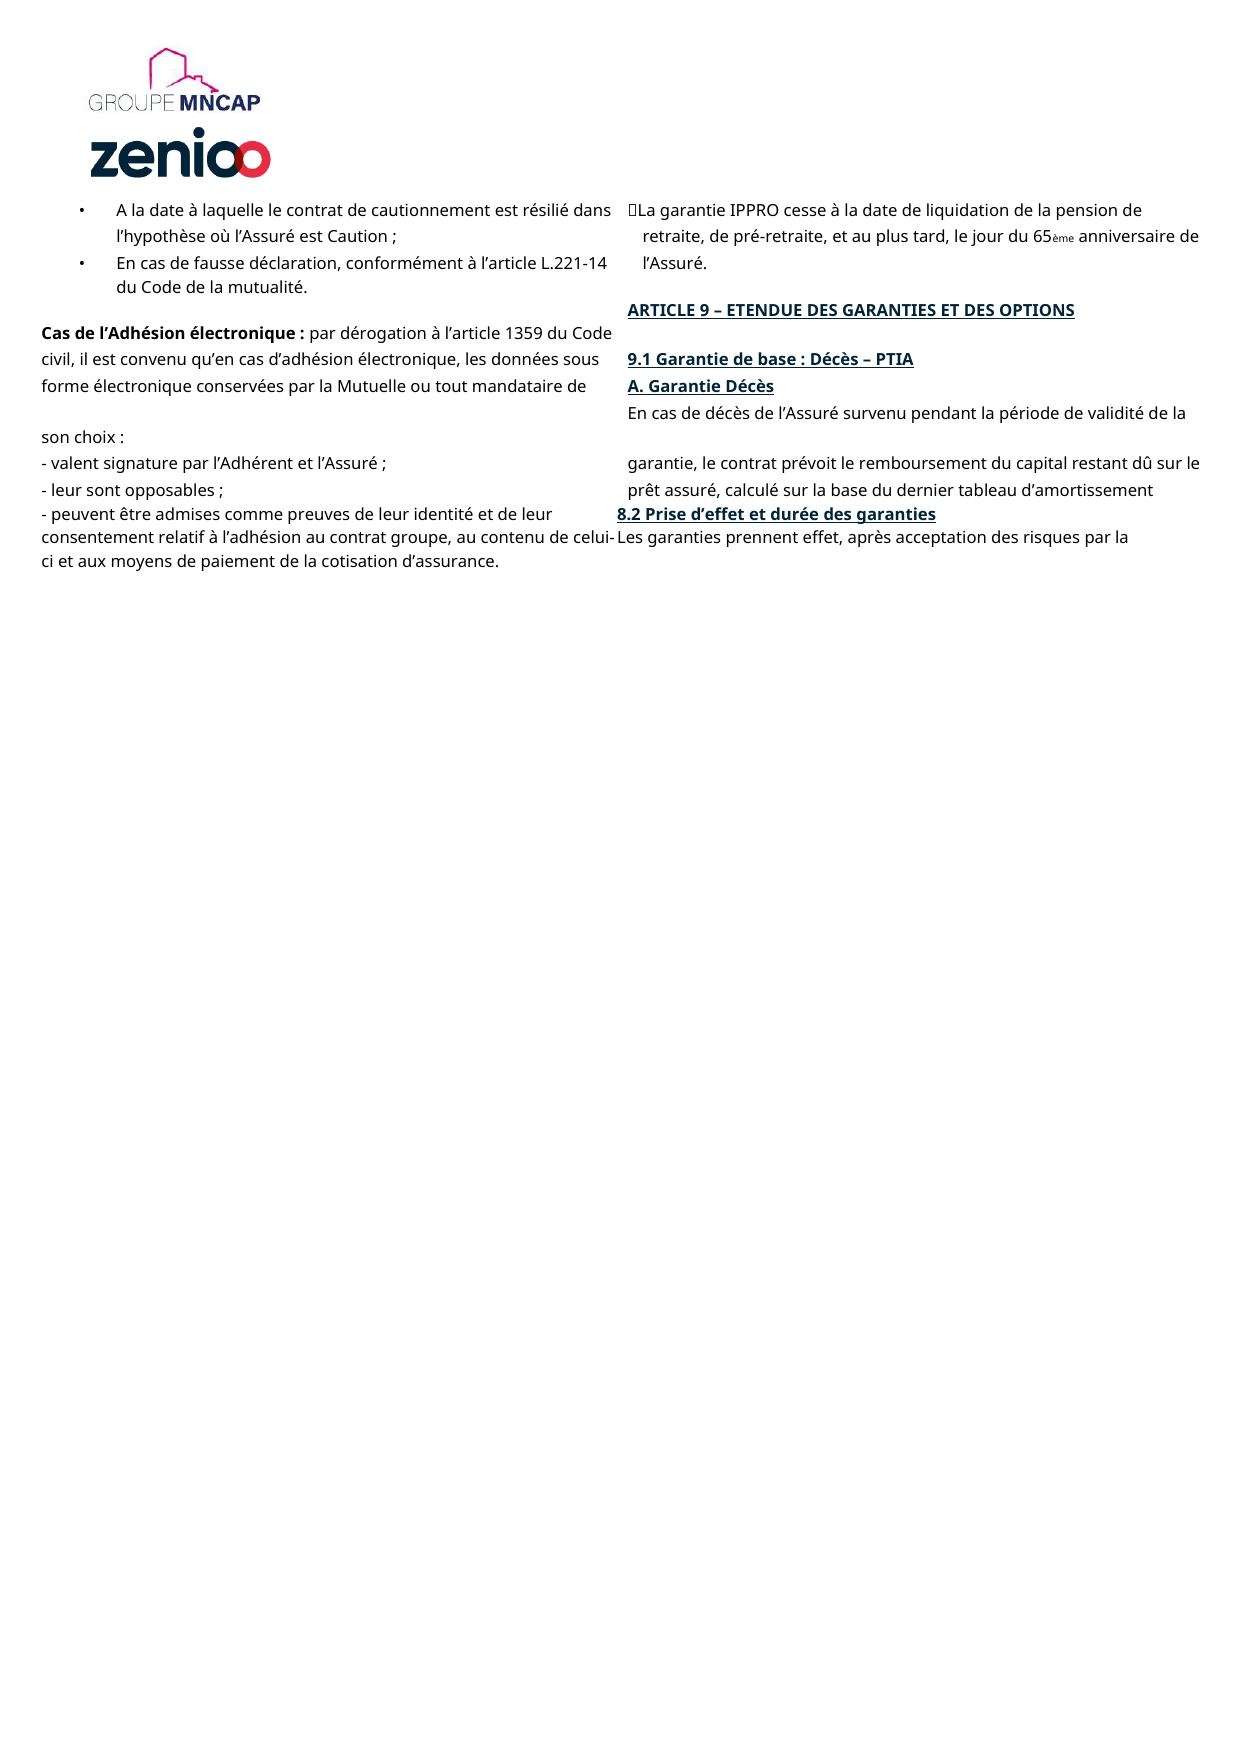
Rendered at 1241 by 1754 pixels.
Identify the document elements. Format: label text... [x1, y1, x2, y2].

text - peuvent être admises comme preuves de leur identité et de leur consentement relatif à l’adhésion au contrat groupe, au contenu de celui-ci et aux moyens de paiement de la cotisation d’assurance. [41, 503, 617, 572]
text du Code de la mutualité. [116, 276, 1220, 298]
text • A la date à laquelle le contrat de cautionnement est résilié dans La garantie IPPRO cesse à la date de liquidation de la pension de l’hypothèse où l’Assuré est Caution ; retraite, de pré-retraite, et au plus tard, le jour du 65ème anniversaire de • En cas de fausse déclaration, conformément à l’article L.221-14 l’Assuré. [79, 199, 1205, 275]
text 8.2 Prise d’effet et durée des garanties Les garanties prennent effet, après acceptation des risques par la [617, 503, 1220, 549]
text ARTICLE 9 – ETENDUE DES GARANTIES ET DES OPTIONS Cas de l’Adhésion électronique : par dérogation à l’article 1359 du Code civil, il est convenu qu’en cas d’adhésion électronique, les données sous 9.1 Garantie de base : Décès – PTIA forme électronique conservées par la Mutuelle ou tout mandataire de A. Garantie Décès En cas de décès de l’Assuré survenu pendant la période de validité de la son choix : - valent signature par l’Adhérent et l’Assuré ; garantie, le contrat prévoit le remboursement du capital restant dû sur le - leur sont opposables ; prêt assuré, calculé sur la base du dernier tableau d’amortissement [41, 299, 1205, 502]
picture [84, 44, 277, 191]
